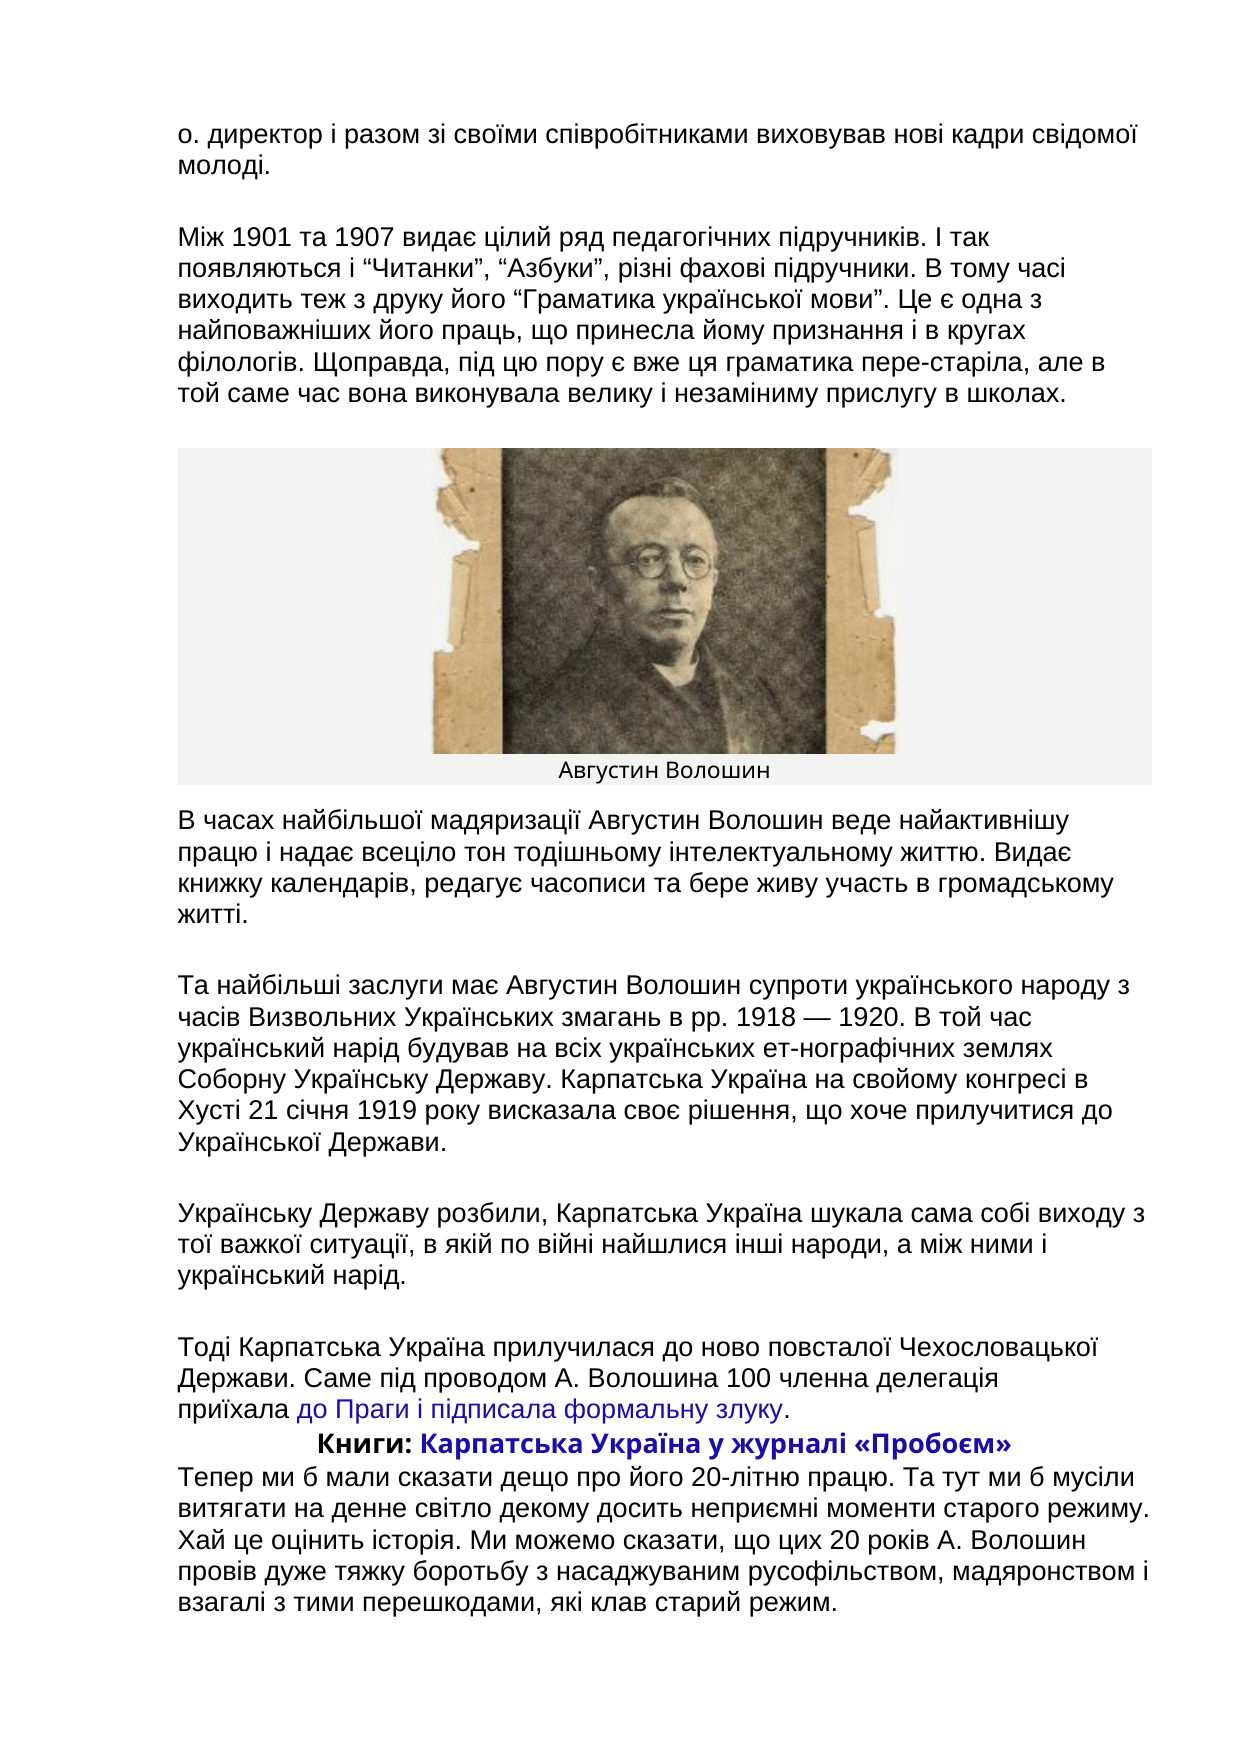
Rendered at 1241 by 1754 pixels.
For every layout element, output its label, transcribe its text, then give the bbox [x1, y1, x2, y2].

text Августин Волошин [177, 754, 1152, 785]
text Книги: Карпатська Україна у журналі «Пробоєм» [177, 1424, 1152, 1461]
text В часах найбільшої мадяризації Августин Волошин веде найактивнішу працю і надає всеціло тон тодішньому інтелектуальному життю. Видає книжку календарів, редагує часописи та бере живу участь в громадському житті. [177, 804, 1152, 929]
text Та найбільші заслуги має Августин Волошин супроти українського народу з часів Визвольних Українських змагань в pp. 1918 — 1920. В той час український нарід будував на всіх українських ет-нографічних землях Соборну Українську Державу. Карпатська Україна на свойому конгресі в Хусті 21 січня 1919 року висказала своє рішення, що хоче прилучитися до Української Держави. [177, 969, 1152, 1157]
text Тоді Карпатська Україна прилучилася до ново повсталої Чехословацької Держави. Саме під проводом А. Волошина 100 членна делегація приїхала до Праги і підписала формальну злуку. [177, 1331, 1152, 1424]
text Українську Державу розбили, Карпатська Україна шукала сама собі виходу з тої важкої ситуації, в якій по війні найшлися інші народи, а між ними і український нарід. [177, 1197, 1152, 1291]
picture [429, 448, 899, 754]
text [177, 118, 1152, 181]
text Між 1901 та 1907 видає цілий ряд педагогічних підручників. І так появляються і “Читанки”, “Азбуки”, різні фахові підручники. В тому часі виходить теж з друку його “Граматика української мови”. Це є одна з найповажніших його праць, що принесла йому признання і в кругах філологів. Щоправда, під цю пору є вже ця граматика пере-старіла, але в той саме час вона виконувала велику і незаміниму прислугу в школах. [177, 221, 1152, 408]
text Тепер ми б мали сказати дещо про його 20-літню працю. Та тут ми б мусіли витягати на денне світло декому досить неприємні моменти старого режиму. Хай це оцінить історія. Ми можемо сказати, що цих 20 років А. Волошин провів дуже тяжку боротьбу з насаджуваним русофільством, мадяронством і взагалі з тими перешкодами, які клав старий режим. [177, 1461, 1152, 1617]
